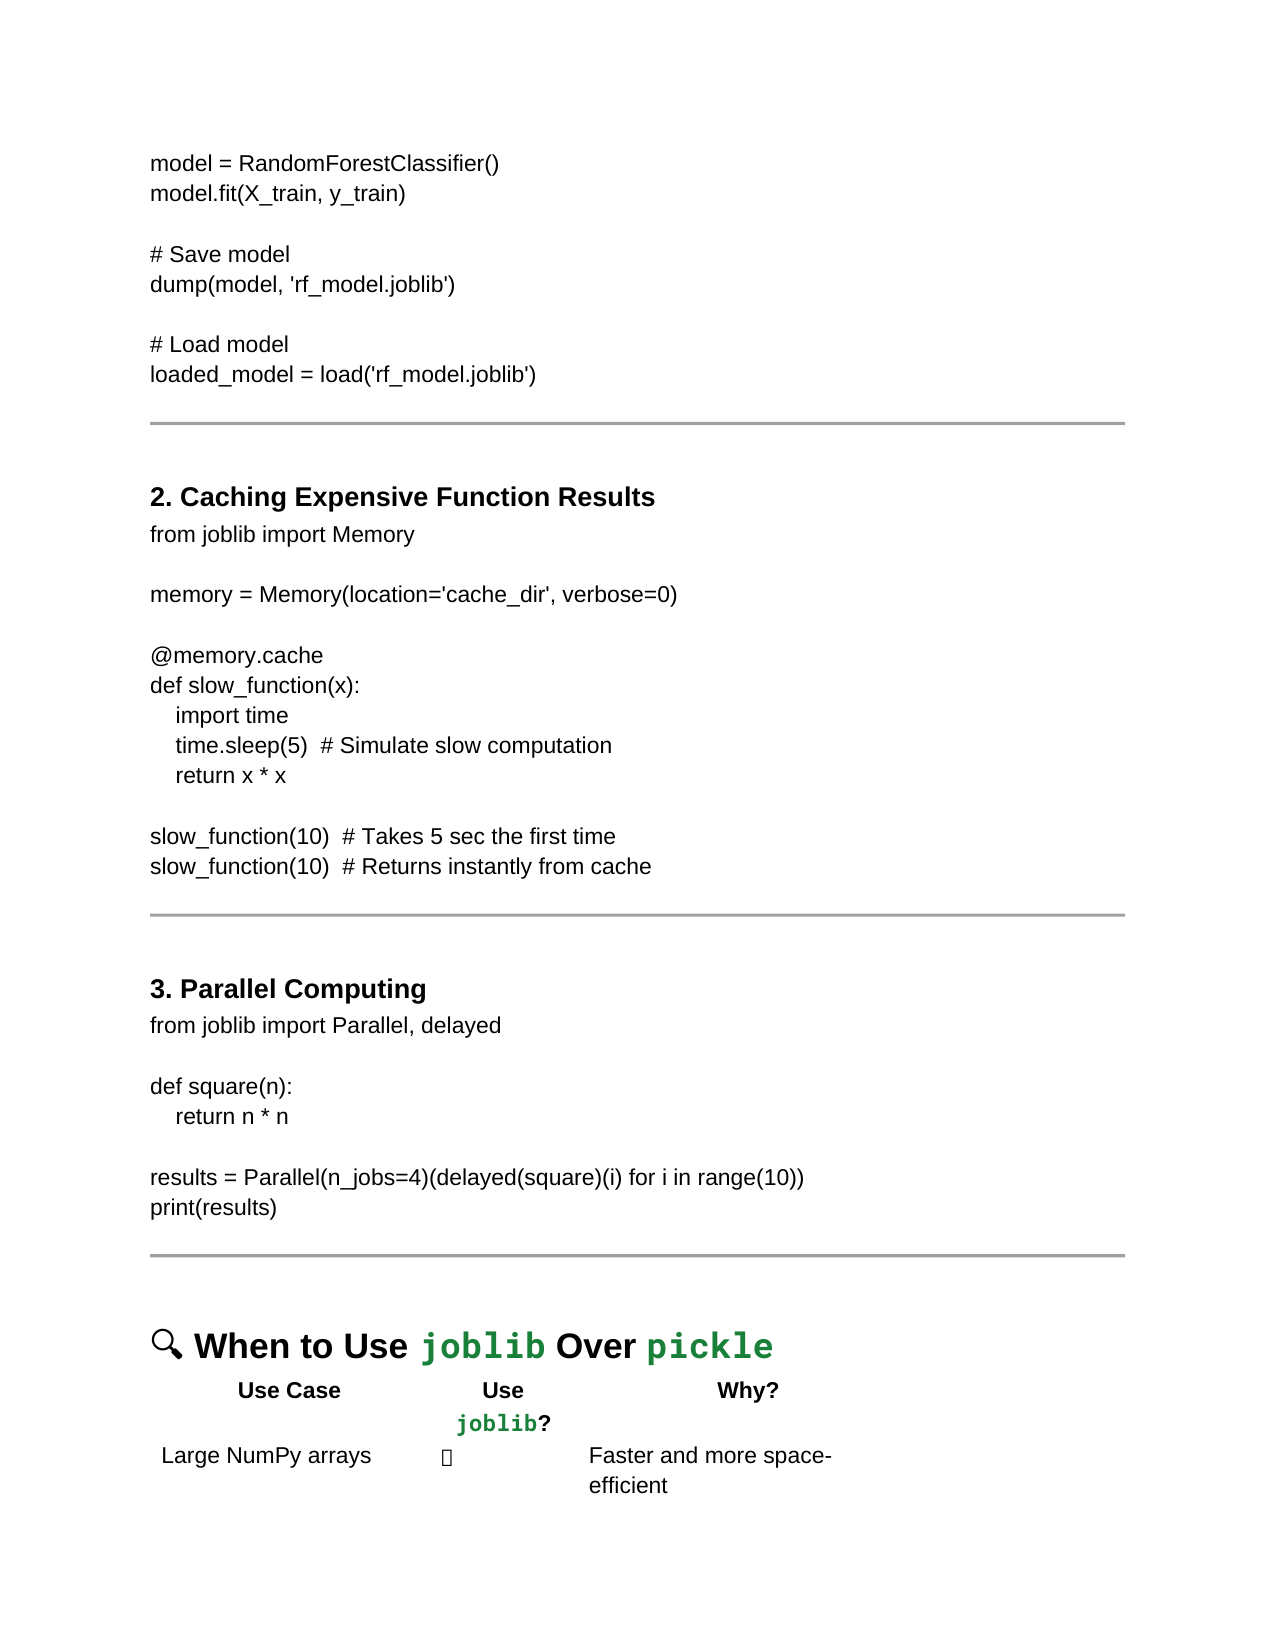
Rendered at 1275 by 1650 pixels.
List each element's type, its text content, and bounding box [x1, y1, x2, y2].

text def square(n): [150, 1073, 1125, 1099]
table_header Use joblib? [429, 1377, 577, 1442]
text slow_function(10) # Returns instantly from cache [150, 853, 1125, 879]
table_header Why? [578, 1377, 919, 1442]
text return x * x [150, 762, 1125, 789]
text # Load model [150, 331, 1125, 358]
table_cell Large NumPy arrays [150, 1442, 429, 1499]
text import time [150, 702, 1125, 728]
text dump(model, 'rf_model.joblib') [150, 271, 1125, 297]
text loaded_model = load('rf_model.joblib') [150, 361, 1125, 388]
text model = RandomForestClassifier() [150, 150, 1125, 176]
text # Save model [150, 241, 1125, 267]
text slow_function(10) # Takes 5 sec the first time [150, 823, 1125, 849]
text model.fit(X_train, y_train) [150, 180, 1125, 207]
text from joblib import Memory [150, 521, 1125, 547]
table_header Use Case [150, 1377, 429, 1442]
text memory = Memory(location='cache_dir', verbose=0) [150, 581, 1125, 608]
text print(results) [150, 1194, 1125, 1220]
table_cell ✅ [429, 1442, 577, 1499]
text @memory.cache [150, 642, 1125, 668]
text results = Parallel(n_jobs=4)(delayed(square)(i) for i in range(10)) [150, 1163, 1125, 1190]
subtitle 3. Parallel Computing [150, 973, 1125, 1004]
text from joblib import Parallel, delayed [150, 1012, 1125, 1039]
text def slow_function(x): [150, 672, 1125, 698]
text return n * n [150, 1103, 1125, 1129]
table_cell Faster and more space-efficient [578, 1442, 919, 1499]
subtitle 🔍 When to Use joblib Over pickle [150, 1322, 1125, 1369]
text time.sleep(5) # Simulate slow computation [150, 732, 1125, 759]
subtitle 2. Caching Expensive Function Results [150, 481, 1125, 512]
